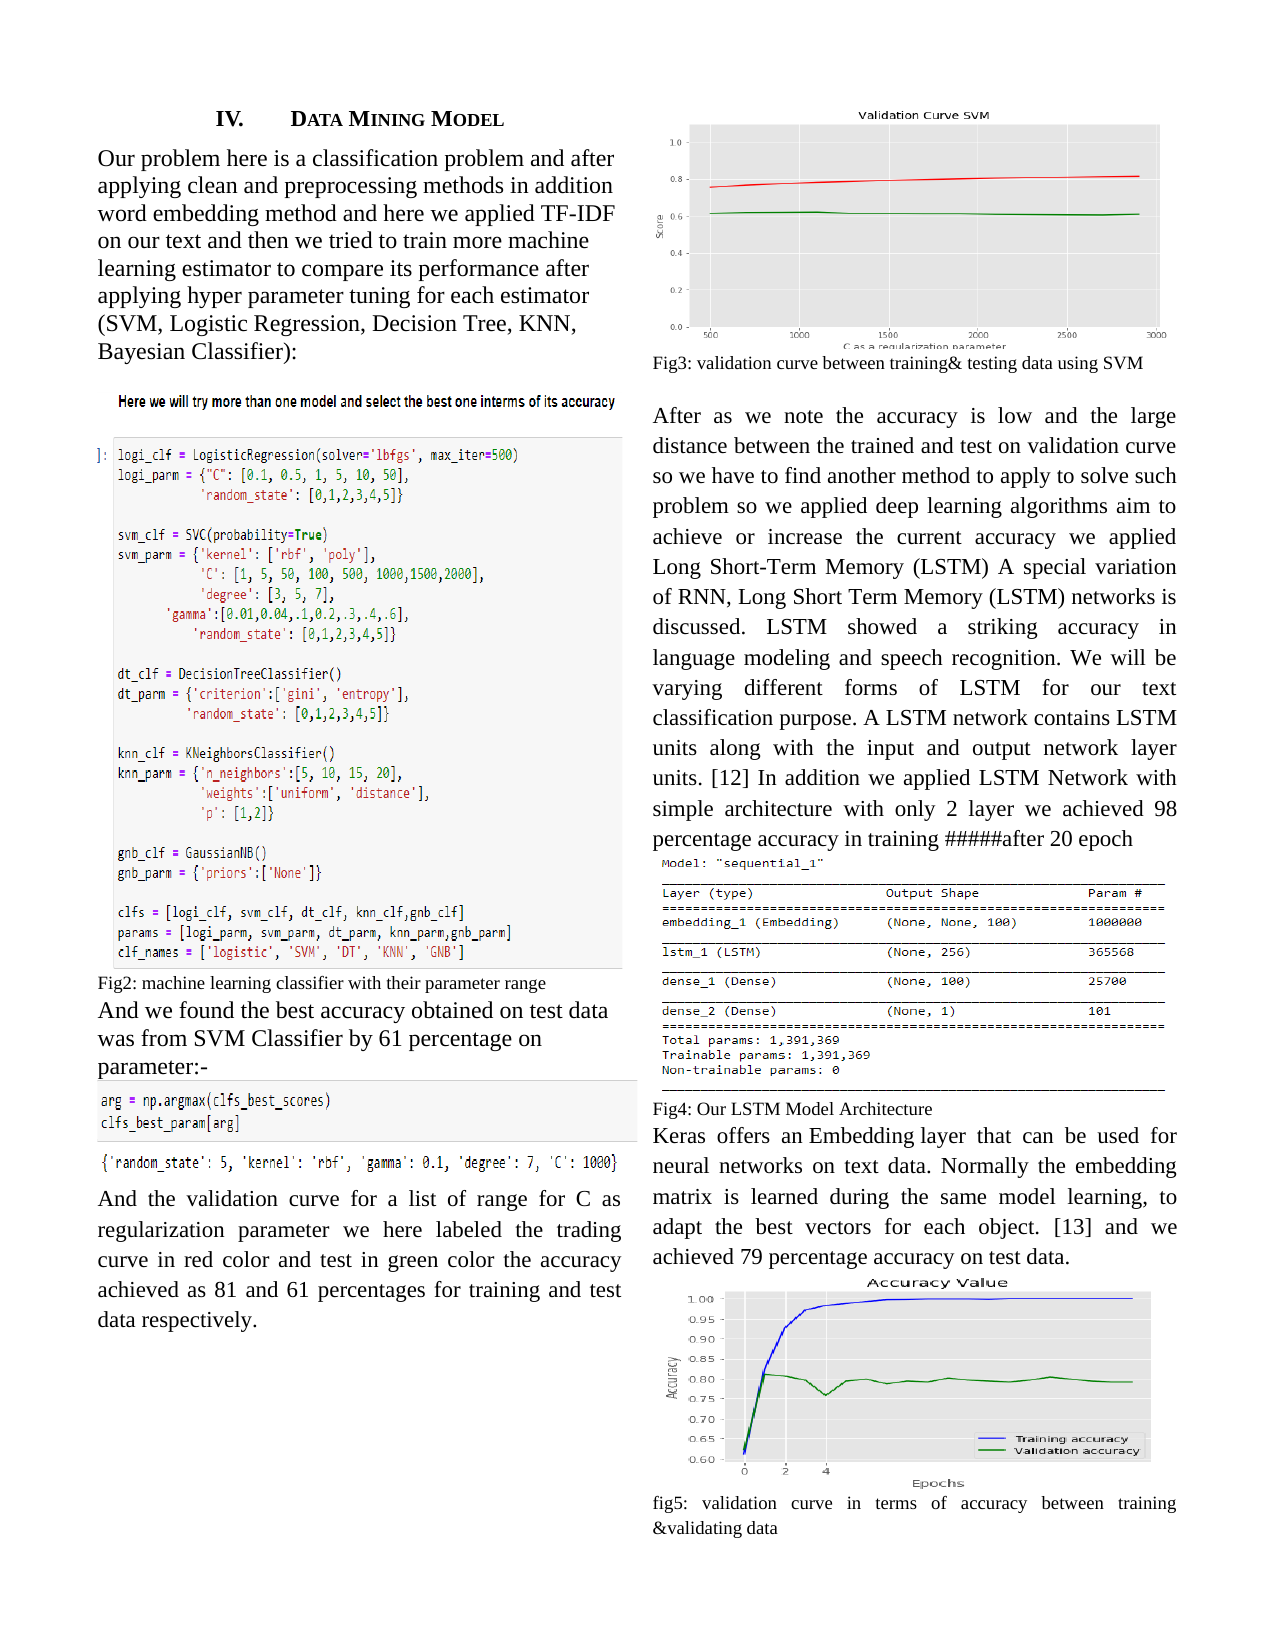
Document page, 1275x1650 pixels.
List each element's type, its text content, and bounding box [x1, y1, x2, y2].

text Fig2: machine learning classifier with their parameter range [97, 972, 622, 993]
picture [97, 1079, 638, 1186]
picture [652, 855, 1178, 1094]
text Keras offers an Embedding layer that can be used for neural networks on text data. Normally the embedding matrix is ​​learned during the same model learning, to adapt the best vectors for each object. and we achieved 79 percentage accuracy on test data. [652, 1122, 1177, 1269]
picture [652, 105, 1178, 349]
subtitle Data Mining Model [97, 105, 622, 131]
picture [652, 1273, 1192, 1489]
text After as we note the accuracy is low and the large distance between the trained and test on validation curve so we have to find another method to apply to solve such problem so we applied deep learning algorithms aim to achieve or increase the current accuracy we applied Long Short-Term Memory (LSTM) A special variation of RNN, Long Short Term Memory (LSTM) networks is discussed. LSTM showed a striking accuracy in language modeling and speech recognition. We will be varying different forms of LSTM for our text classification purpose. A LSTM network contains LSTM units along with the input and output network layer units. In addition we applied LSTM Network with simple architecture with only 2 layer we achieved 98 percentage accuracy in training #####after 20 epoch [652, 402, 1177, 851]
text Fig3: validation curve between training& testing data using SVM [652, 352, 1177, 374]
text And the validation curve for a list of range for C as regularization parameter we here labeled the trading curve in red color and test in green color the accuracy achieved as 81 and 61 percentages for training and test data respectively. [97, 1186, 622, 1333]
text And we found the best accuracy obtained on test data was from SVM Classifier by 61 percentage on parameter:- [97, 996, 622, 1079]
text Our problem here is a classification problem and after applying clean and preprocessing methods in addition word embedding method and here we applied TF-IDF on our text and then we tried to train more machine learning estimator to compare its performance after applying hyper parameter tuning for each estimator (SVM, Logistic Regression, Decision Tree, KNN, Bayesian Classifier): [97, 143, 622, 364]
text fig5: validation curve in terms of accuracy between training &validating data [652, 1489, 1177, 1539]
picture [97, 392, 623, 972]
text Fig4: Our LSTM Model Architecture [652, 1098, 1177, 1119]
